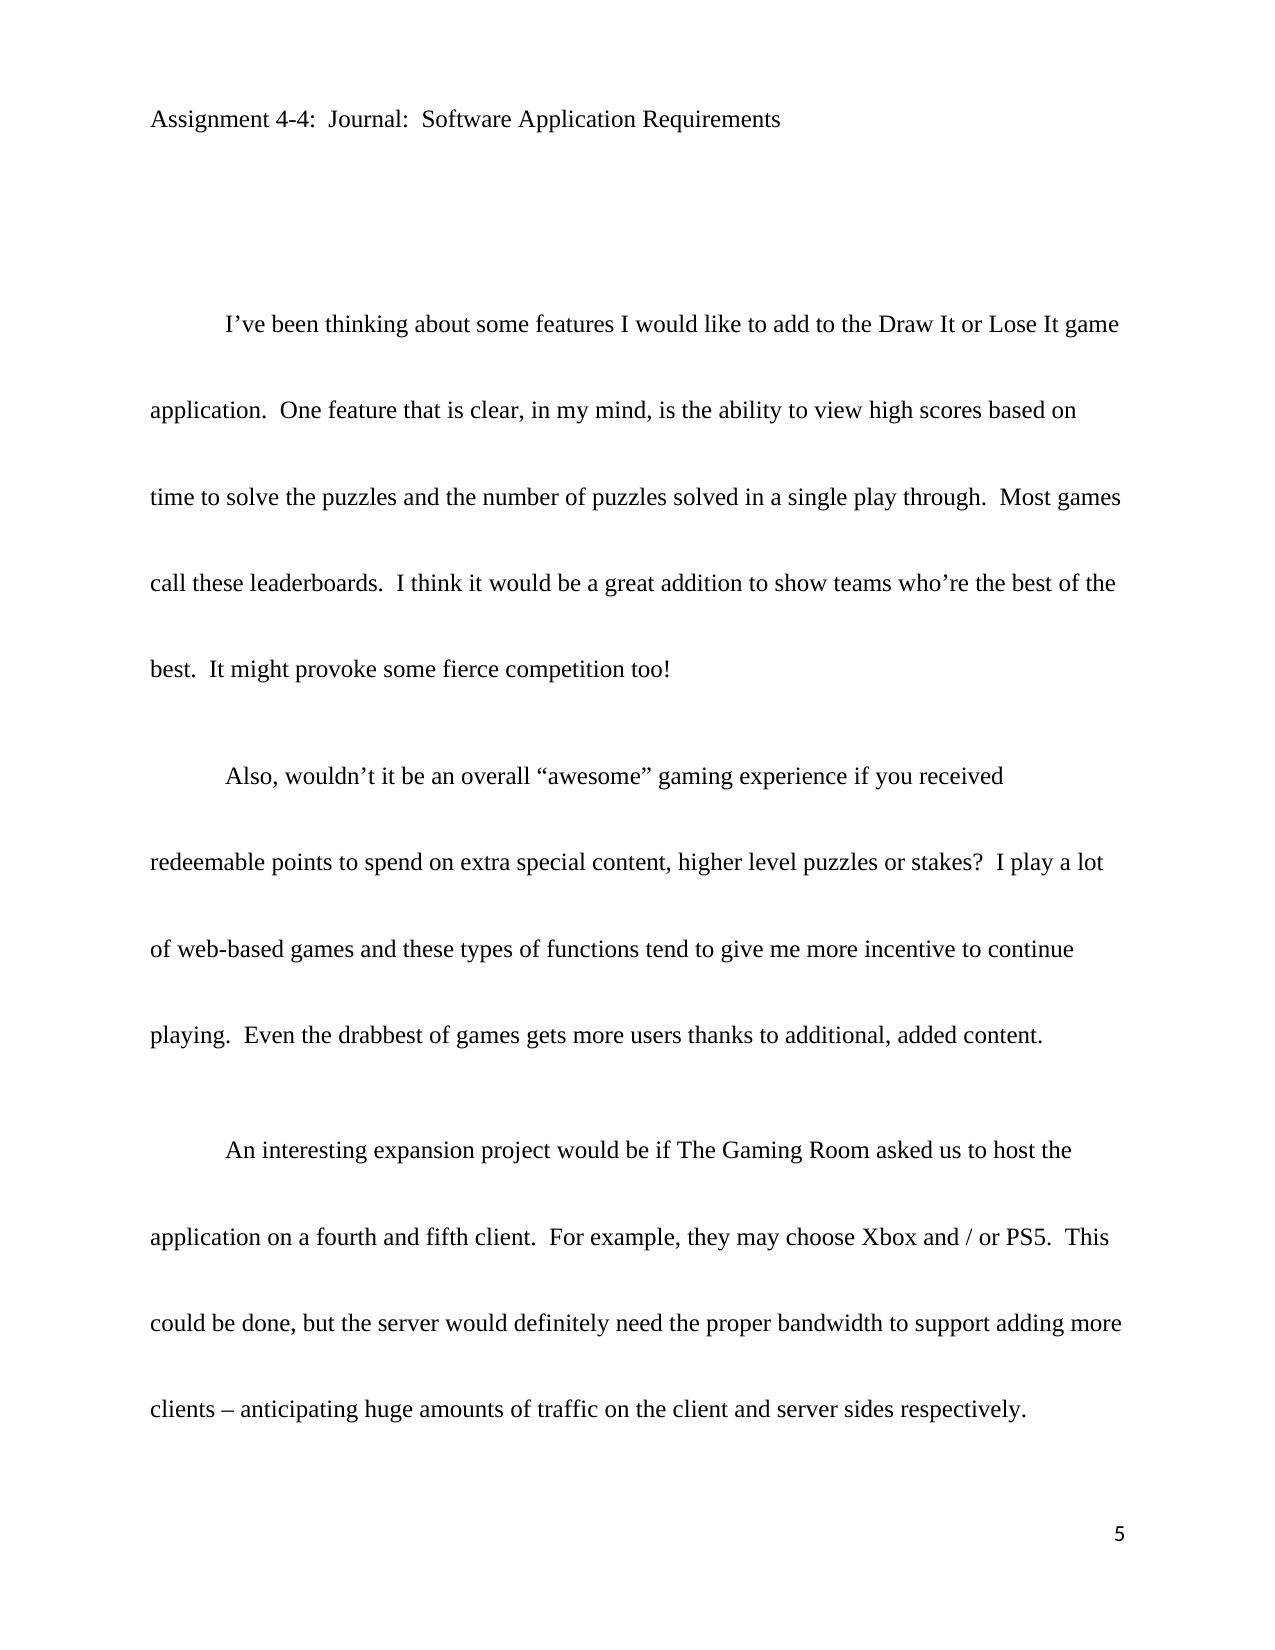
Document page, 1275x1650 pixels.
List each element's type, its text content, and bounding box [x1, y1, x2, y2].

text Also, wouldn’t it be an overall “awesome” gaming experience if you received redeemable points to spend on extra special content, higher level puzzles or stakes? I play a lot of web-based games and these types of functions tend to give me more incentive to continue playing. Even the drabbest of games gets more users thanks to additional, added content. [150, 761, 1125, 1049]
text An interesting expansion project would be if The Gaming Room asked us to host the application on a fourth and fifth client. For example, they may choose Xbox and / or PS5. This could be done, but the server would definitely need the proper bandwidth to support adding more clients – anticipating huge amounts of traffic on the client and server sides respectively. [150, 1135, 1125, 1423]
text I’ve been thinking about some features I would like to add to the Draw It or Lose It game application. One feature that is clear, in my mind, is the ability to view high scores based on time to solve the puzzles and the number of puzzles solved in a single play through. Most games call these leaderboards. I think it would be a great addition to show teams who’re the best of the best. It might provoke some fierce competition too! [150, 309, 1125, 683]
